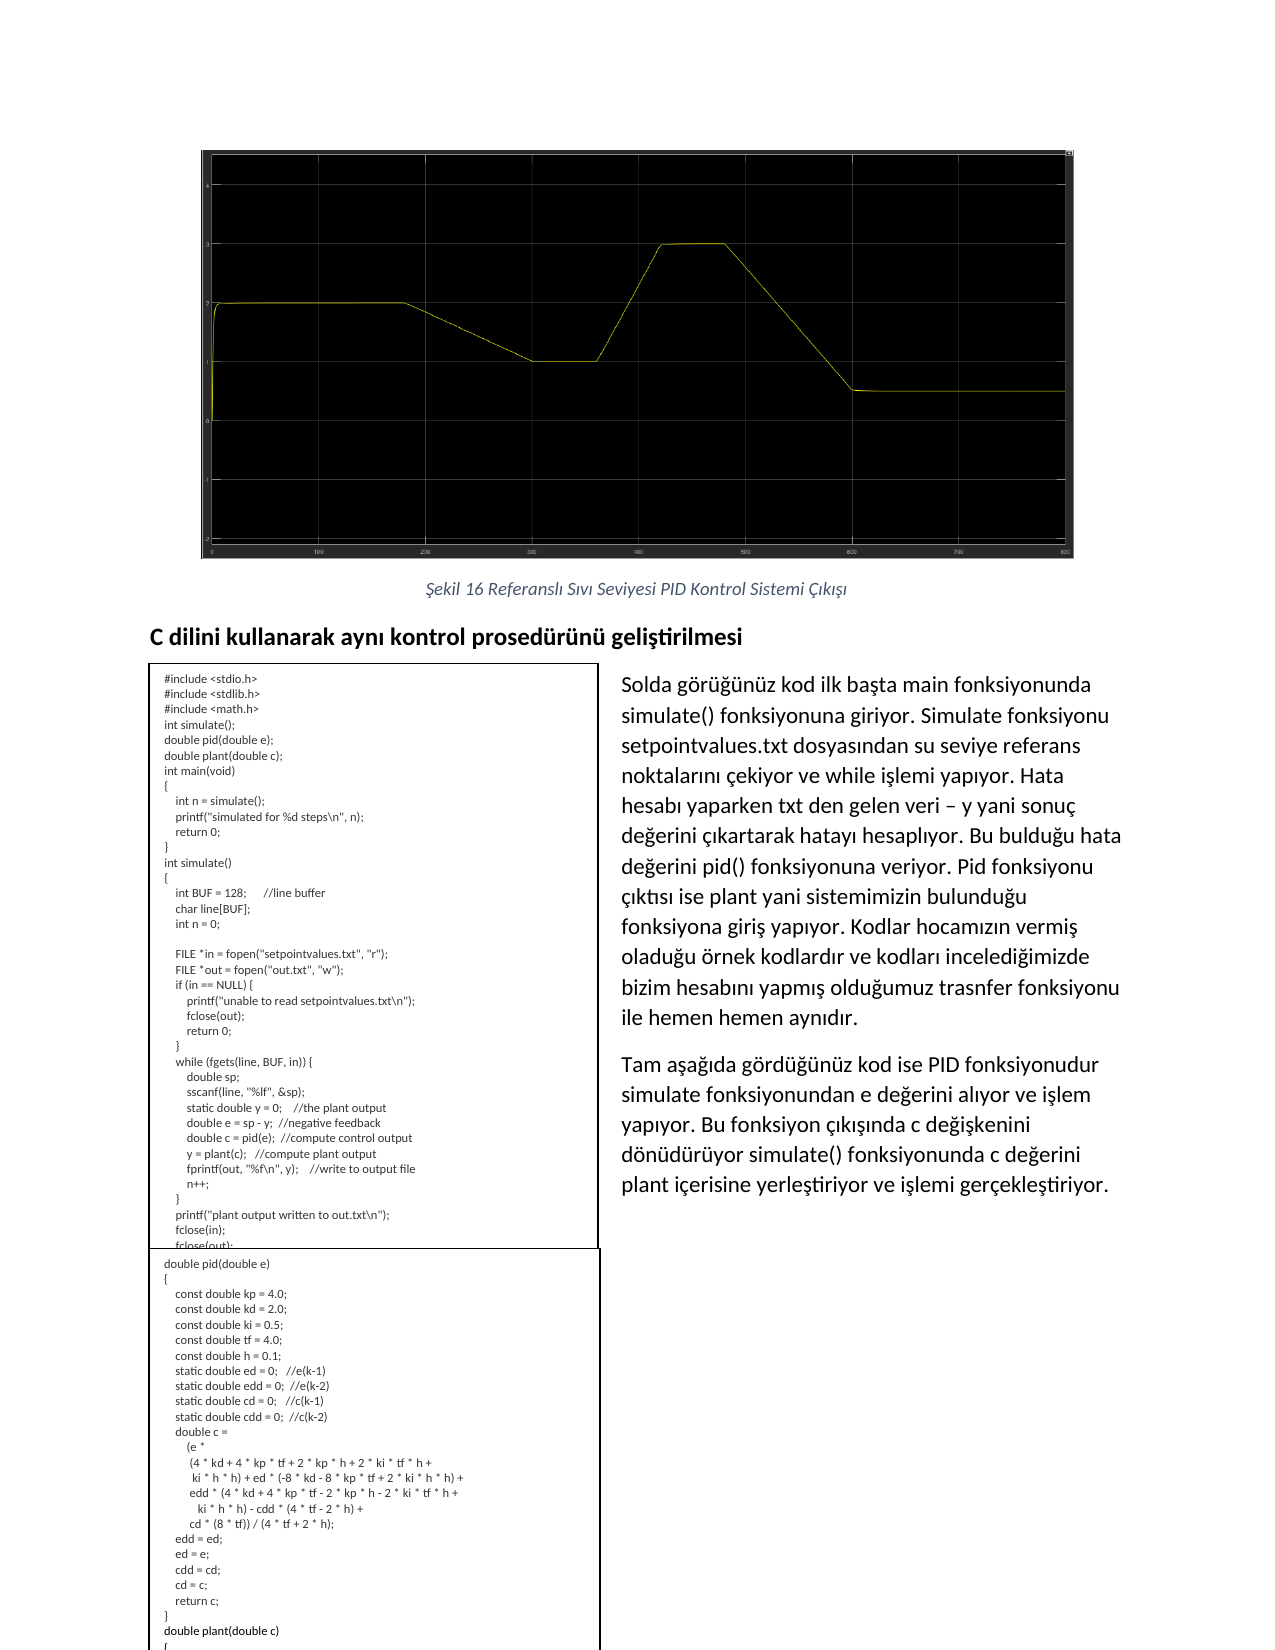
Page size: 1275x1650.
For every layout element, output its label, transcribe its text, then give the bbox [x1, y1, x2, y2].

text C dilini kullanarak aynı kontrol prosedürünü geliştirilmesi [150, 621, 1125, 651]
text Tam aşağıda gördüğünüz kod ise PID fonksiyonudur simulate fonksiyonundan e değerini alıyor ve işlem yapıyor. Bu fonksiyon çıkışında c değişkenini dönüdürüyor simulate() fonksiyonunda c değerini plant içerisine yerleştiriyor ve işlemi gerçekleştiriyor. [599, 1050, 1125, 1198]
picture [201, 150, 1074, 559]
text Solda görüğünüz kod ilk başta main fonksiyonunda simulate() fonksiyonuna giriyor. Simulate fonksiyonu setpointvalues.txt dosyasından su seviye referans noktalarını çekiyor ve while işlemi yapıyor. Hata hesabı yaparken txt den gelen veri – y yani sonuç değerini çıkartarak hatayı hesaplıyor. Bu bulduğu hata değerini pid() fonksiyonuna veriyor. Pid fonksiyonu çıktısı ise plant yani sistemimizin bulunduğu fonksiyona giriş yapıyor. Kodlar hocamızın vermiş oladuğu örnek kodlardır ve kodları incelediğimizde bizim hesabını yapmış olduğumuz trasnfer fonksiyonu ile hemen hemen aynıdır. [599, 671, 1125, 1031]
